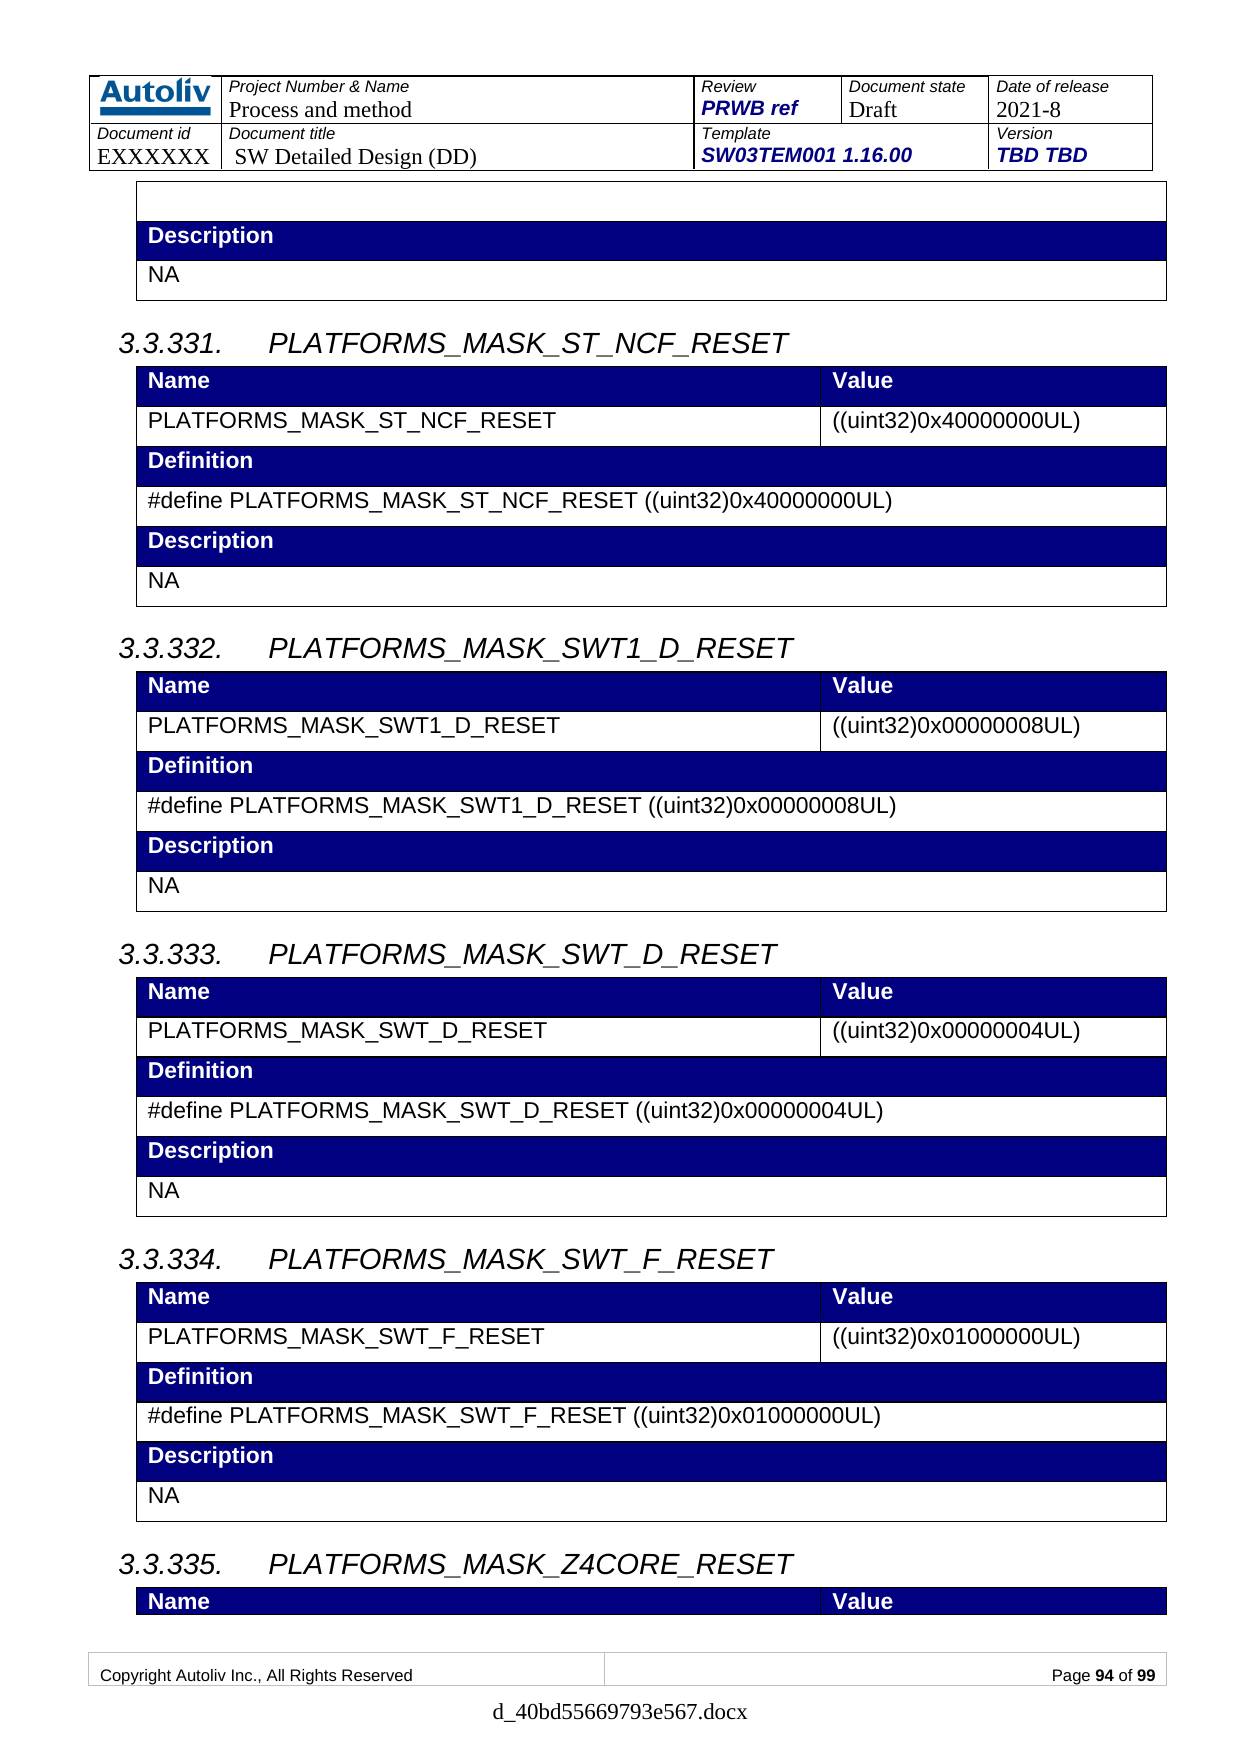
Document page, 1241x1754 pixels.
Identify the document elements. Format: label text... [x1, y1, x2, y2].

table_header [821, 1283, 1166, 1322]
subtitle PLATFORMS_MASK_Z4CORE_RESET [118, 1547, 1166, 1581]
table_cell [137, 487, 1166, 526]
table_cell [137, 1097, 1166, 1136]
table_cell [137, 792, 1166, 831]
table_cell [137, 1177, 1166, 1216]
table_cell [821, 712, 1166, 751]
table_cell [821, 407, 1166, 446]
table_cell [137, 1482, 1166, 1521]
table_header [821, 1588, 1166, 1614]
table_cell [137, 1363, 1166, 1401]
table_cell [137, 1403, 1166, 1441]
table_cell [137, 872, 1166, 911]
picture [99, 76, 212, 117]
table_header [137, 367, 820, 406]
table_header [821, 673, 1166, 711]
subtitle PLATFORMS_MASK_SWT_D_RESET [118, 937, 1166, 970]
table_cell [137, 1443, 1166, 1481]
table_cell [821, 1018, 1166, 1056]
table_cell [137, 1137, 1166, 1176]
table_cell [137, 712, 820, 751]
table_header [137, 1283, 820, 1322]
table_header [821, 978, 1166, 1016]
subtitle PLATFORMS_MASK_SWT1_D_RESET [118, 632, 1166, 665]
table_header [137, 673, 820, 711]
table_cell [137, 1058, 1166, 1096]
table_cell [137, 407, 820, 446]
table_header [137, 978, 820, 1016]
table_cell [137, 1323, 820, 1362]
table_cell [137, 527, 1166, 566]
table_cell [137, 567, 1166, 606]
subtitle PLATFORMS_MASK_ST_NCF_RESET [118, 326, 1166, 360]
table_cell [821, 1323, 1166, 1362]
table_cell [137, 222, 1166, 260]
subtitle PLATFORMS_MASK_SWT_F_RESET [118, 1242, 1166, 1276]
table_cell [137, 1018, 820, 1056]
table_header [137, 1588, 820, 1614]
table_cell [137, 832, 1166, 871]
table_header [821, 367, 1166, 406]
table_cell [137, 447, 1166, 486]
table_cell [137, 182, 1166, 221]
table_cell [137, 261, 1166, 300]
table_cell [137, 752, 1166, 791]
